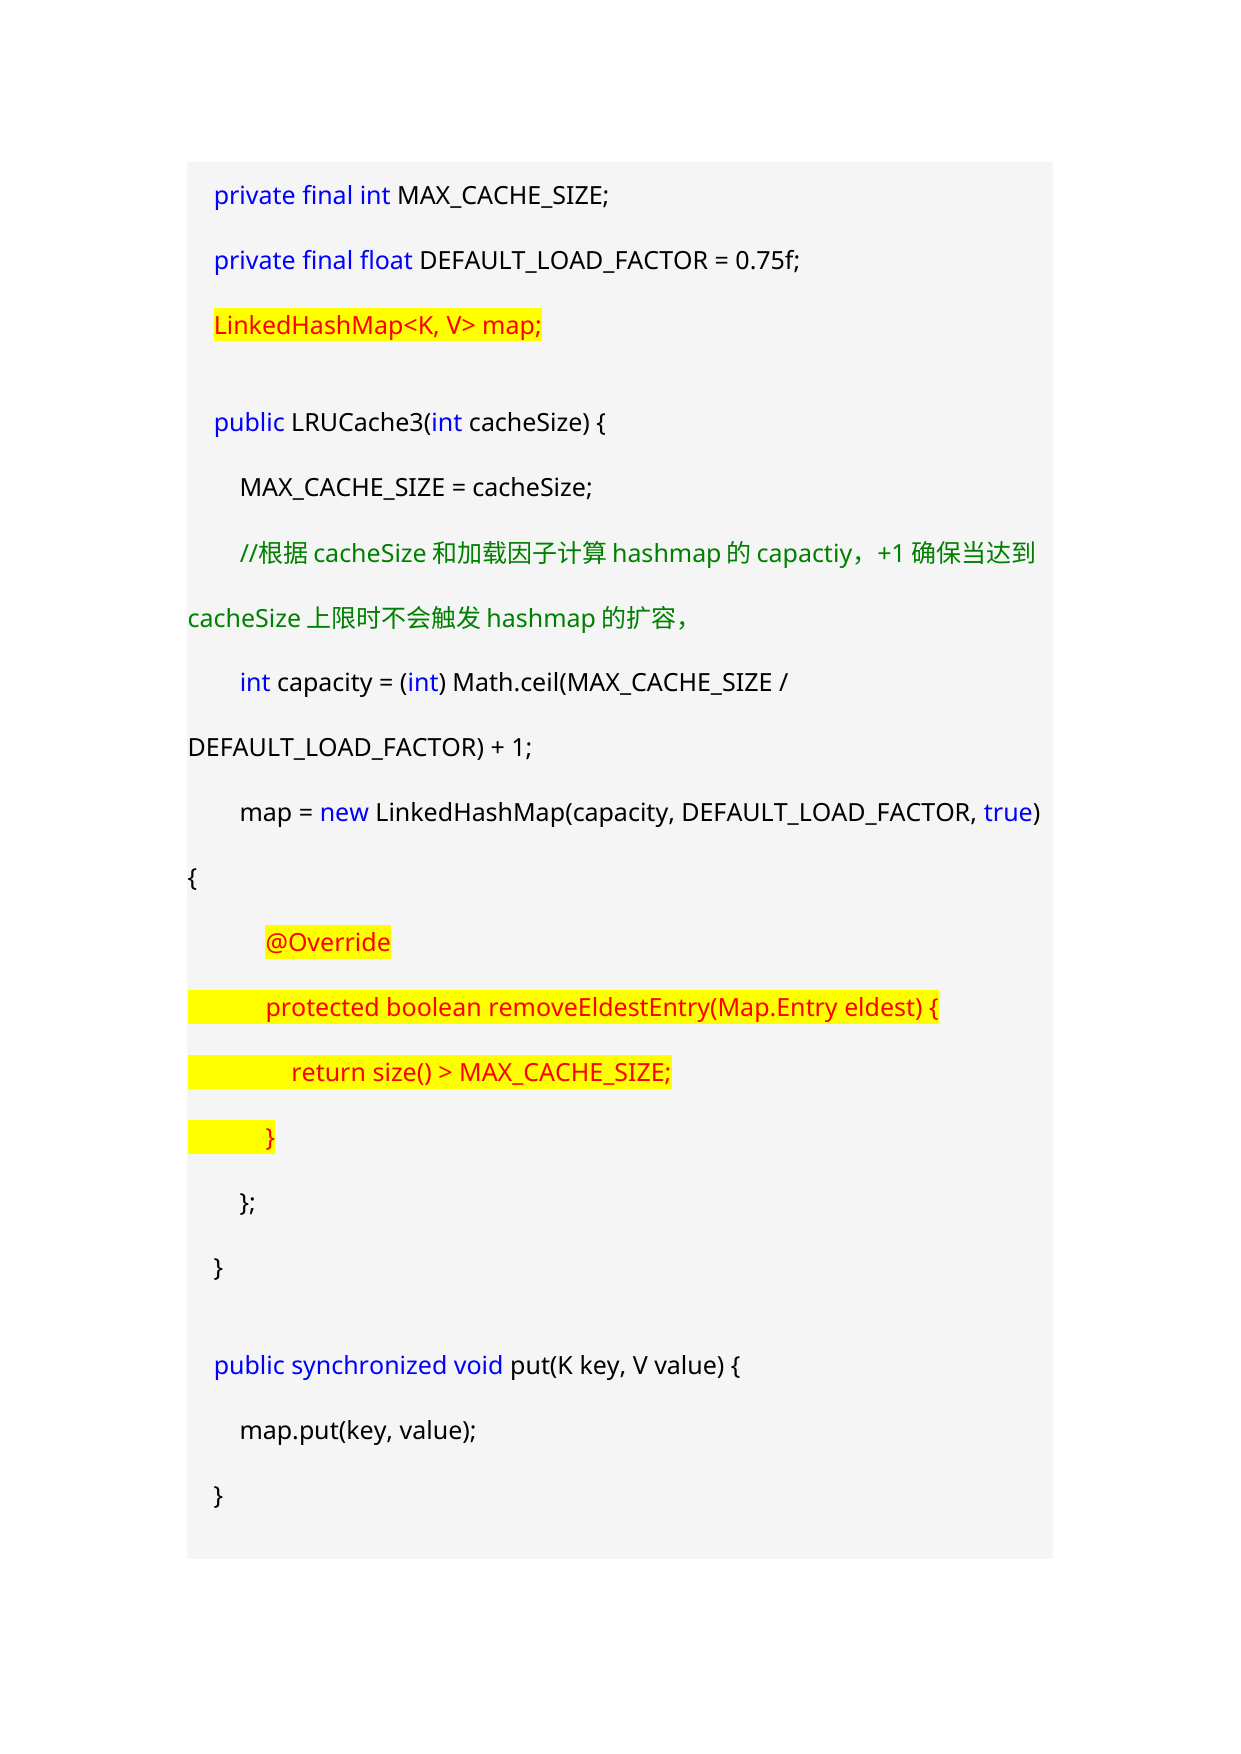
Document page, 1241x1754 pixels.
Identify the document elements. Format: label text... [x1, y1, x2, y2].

text return size() > MAX_CACHE_SIZE; [187, 1039, 1053, 1104]
text private final int MAX_CACHE_SIZE; [187, 162, 1053, 227]
text } [187, 1462, 1053, 1527]
text int capacity = (int) Math.ceil(MAX_CACHE_SIZE / DEFAULT_LOAD_FACTOR) + 1; [187, 649, 1053, 779]
text map.put(key, value); [187, 1397, 1053, 1462]
text } [187, 1104, 1053, 1169]
text private final float DEFAULT_LOAD_FACTOR = 0.75f; [187, 227, 1053, 292]
text }; [187, 1169, 1053, 1234]
text @Override [187, 909, 1053, 974]
text LinkedHashMap<K, V> map; [187, 292, 1053, 357]
text public synchronized void put(K key, V value) { [187, 1332, 1053, 1397]
text } [187, 1234, 1053, 1299]
text MAX_CACHE_SIZE = cacheSize; [187, 454, 1053, 519]
text map = new LinkedHashMap(capacity, DEFAULT_LOAD_FACTOR, true) { [187, 779, 1053, 909]
text //根据cacheSize和加载因子计算hashmap的capactiy，+1确保当达到cacheSize上限时不会触发hashmap的扩容， [187, 519, 1053, 649]
text protected boolean removeEldestEntry(Map.Entry eldest) { [187, 974, 1053, 1039]
text public LRUCache3(int cacheSize) { [187, 389, 1053, 454]
